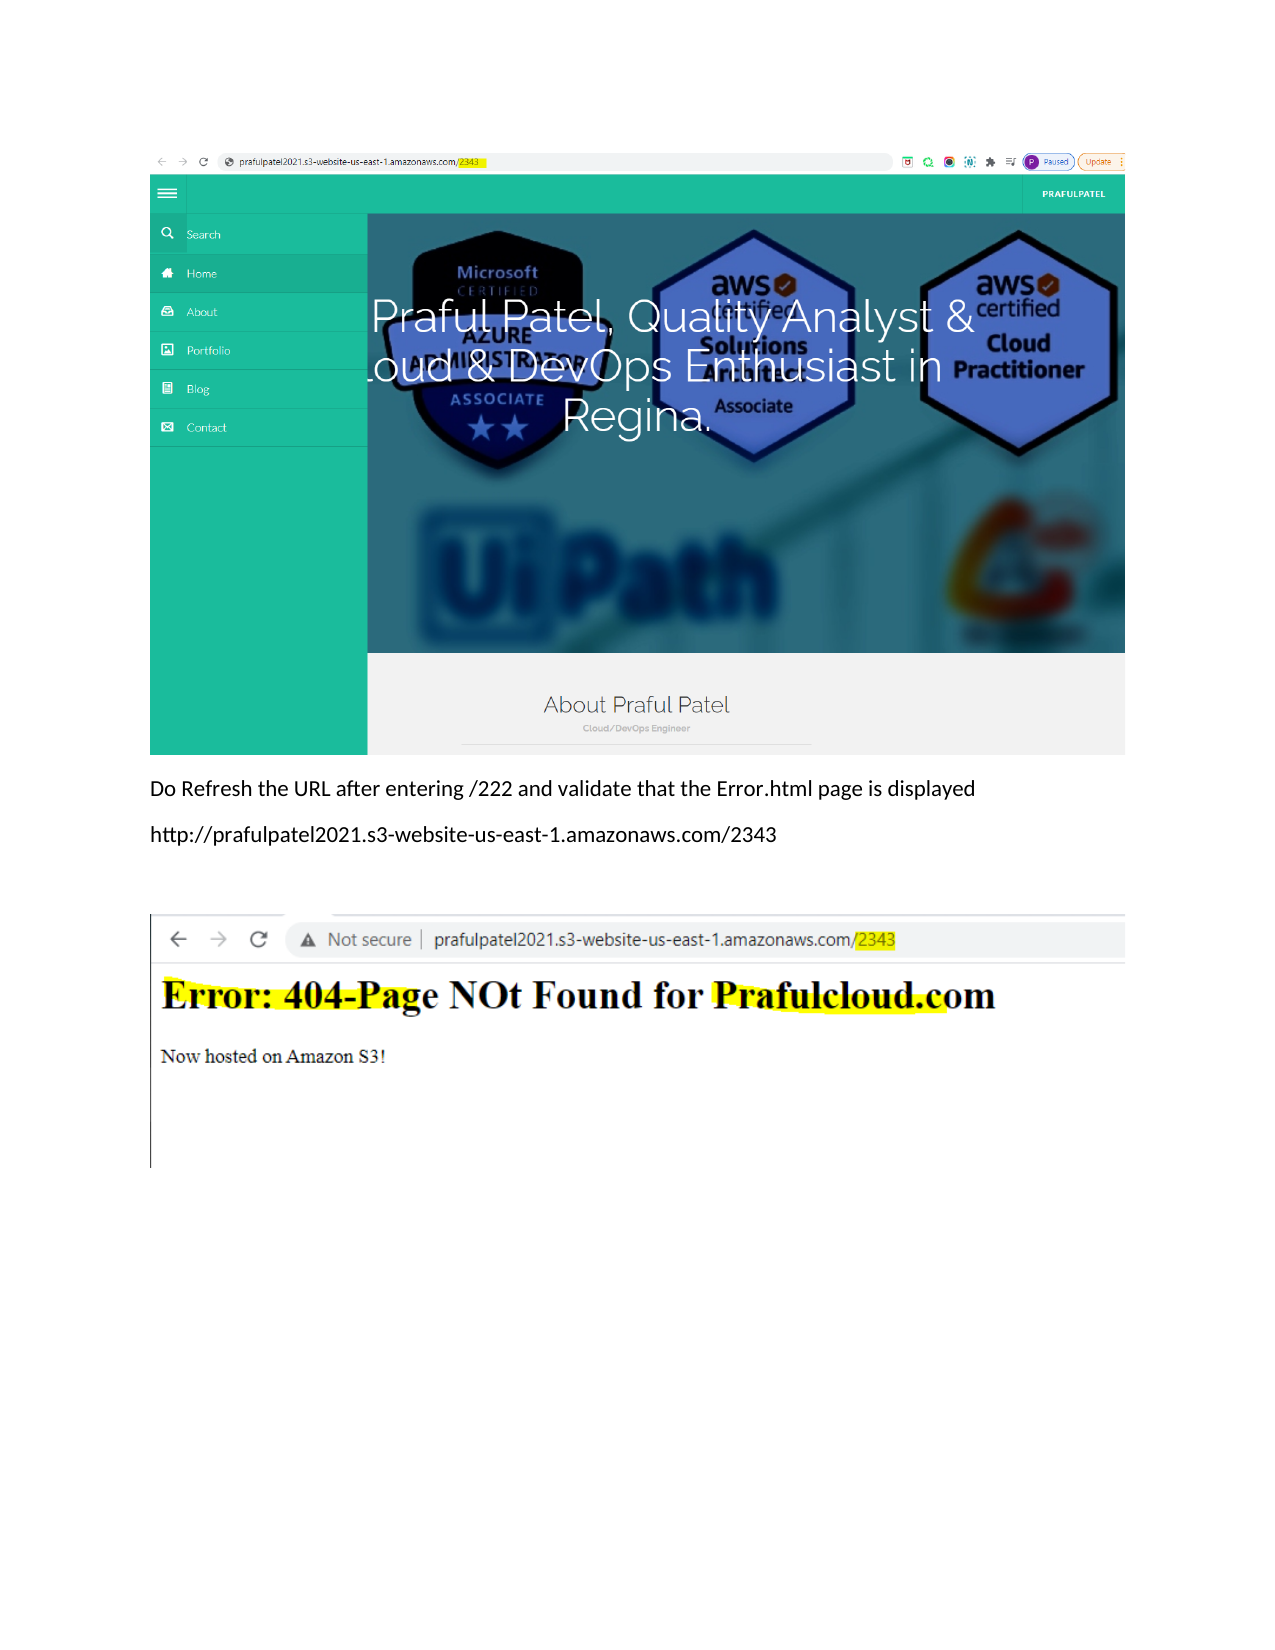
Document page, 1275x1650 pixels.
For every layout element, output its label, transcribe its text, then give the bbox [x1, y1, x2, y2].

text http://prafulpatel2021.s3-website-us-east-1.amazonaws.com/2343 [150, 821, 1125, 849]
picture [150, 150, 1125, 755]
picture [150, 914, 1125, 1168]
text Do Refresh the URL after entering /222 and validate that the Error.html page is displayed [150, 774, 1125, 802]
